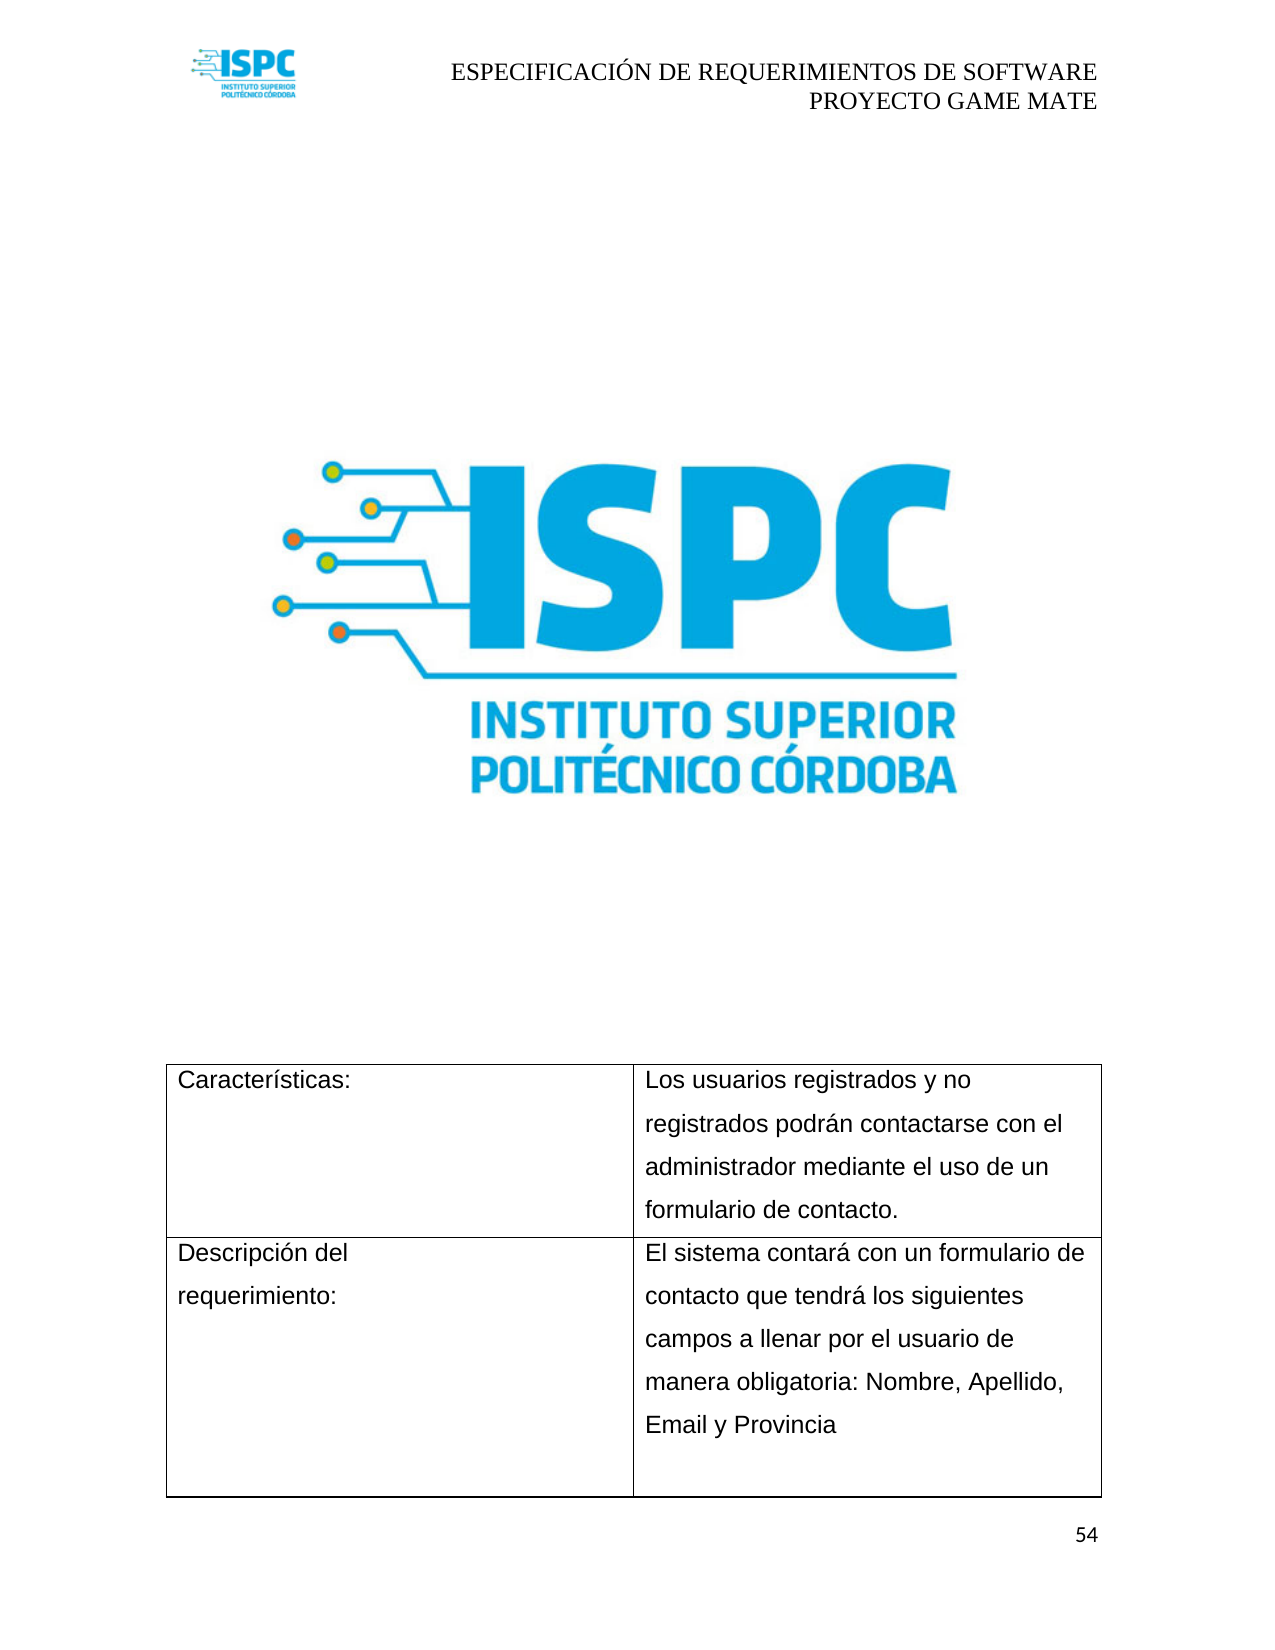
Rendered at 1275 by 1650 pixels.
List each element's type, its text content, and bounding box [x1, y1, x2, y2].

picture [177, 143, 1098, 1064]
table_cell Los usuarios registrados y no registrados podrán contactarse con el administrador mediante el uso de un formulario de contacto. [634, 1065, 1101, 1237]
table_cell Características: [167, 1065, 633, 1237]
table_cell Descripción del requerimiento: [167, 1238, 633, 1496]
table_cell El sistema contará con un formulario de contacto que tendrá los siguientes campos a llenar por el usuario de manera obligatoria: Nombre, Apellido, Email y Provincia [634, 1238, 1101, 1496]
